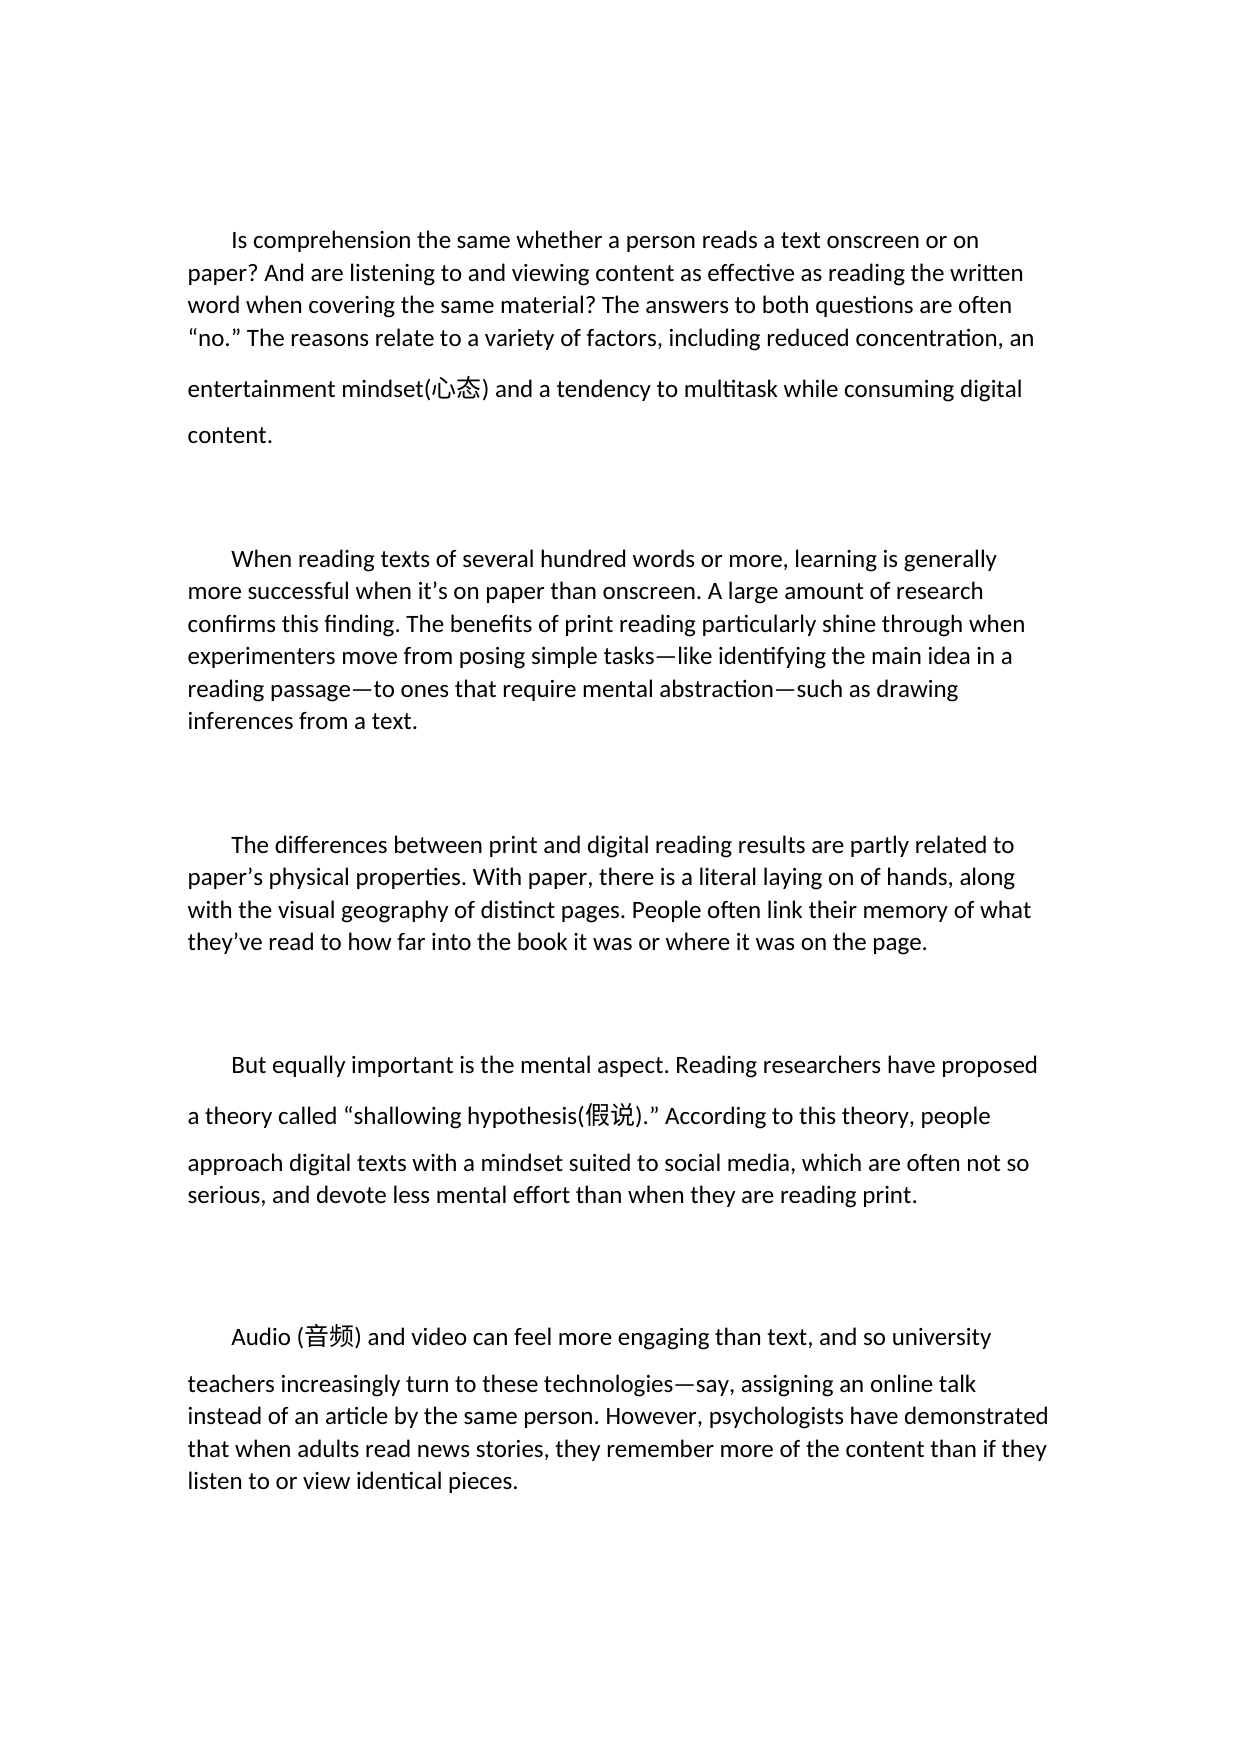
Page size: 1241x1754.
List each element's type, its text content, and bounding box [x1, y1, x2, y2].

text When reading texts of several hundred words or more, learning is generally more successful when it’s on paper than onscreen. A large amount of research confirms this finding. The benefits of print reading particularly shine through when experimenters move from posing simple tasks—like identifying the main idea in a reading passage—to ones that require mental abstraction—such as drawing inferences from a text. [187, 542, 1053, 737]
text The differences between print and digital reading results are partly related to paper’s physical properties. With paper, there is a literal laying on of hands, along with the visual geography of distinct pages. People often link their memory of what they’ve read to how far into the book it was or where it was on the page. [187, 828, 1053, 958]
text Audio (音频) and video can feel more engaging than text, and so university teachers increasingly turn to these technologies—say, assigning an online talk instead of an article by the same person. However, psychologists have demonstrated that when adults read news stories, they remember more of the content than if they listen to or view identical pieces. [187, 1302, 1053, 1497]
text But equally important is the mental aspect. Reading researchers have proposed a theory called “shallowing hypothesis(假说).” According to this theory, people approach digital texts with a mindset suited to social media, which are often not so serious, and devote less mental effort than when they are reading print. [187, 1049, 1053, 1211]
text Is comprehension the same whether a person reads a text onscreen or on paper? And are listening to and viewing content as effective as reading the written word when covering the same material? The answers to both questions are often “no.” The reasons relate to a variety of factors, including reduced concentration, an entertainment mindset(心态) and a tendency to multitask while consuming digital content. [187, 224, 1053, 451]
